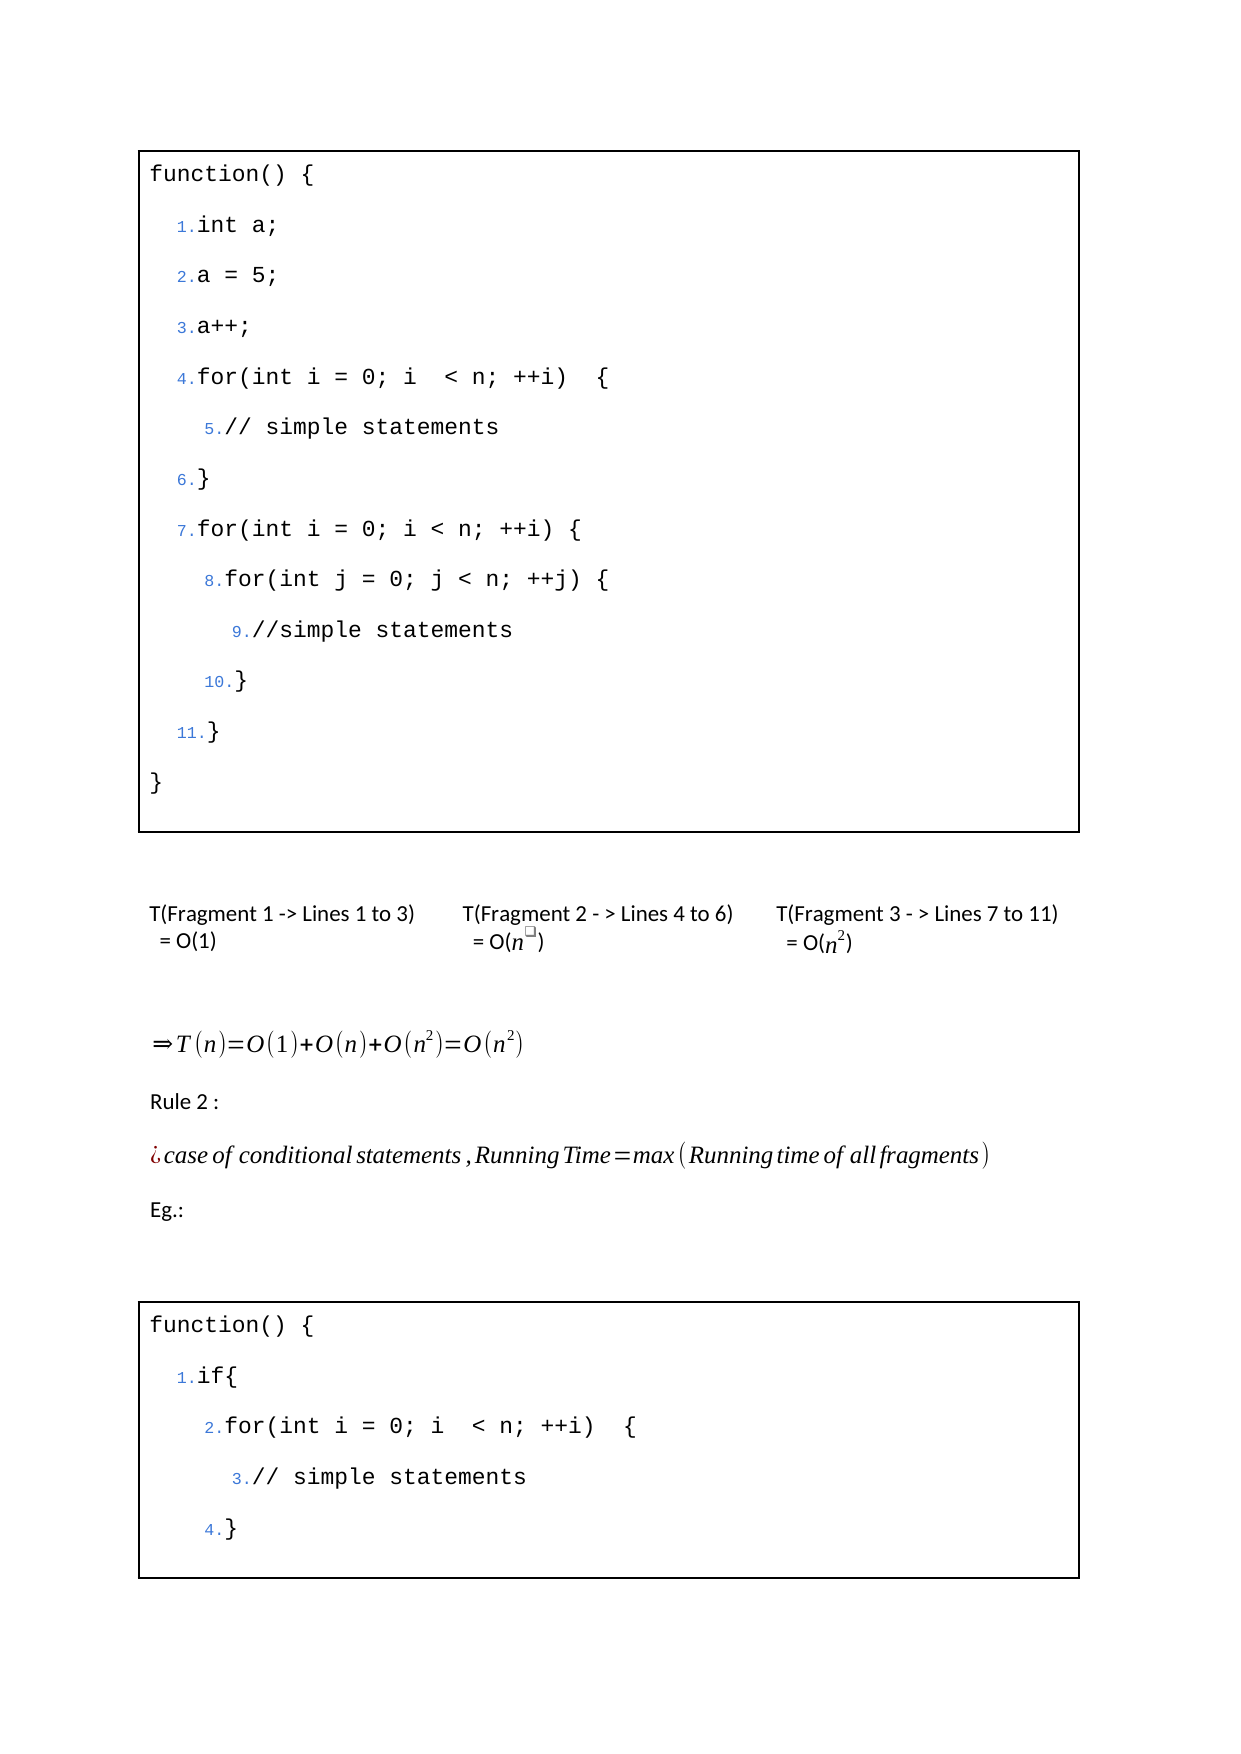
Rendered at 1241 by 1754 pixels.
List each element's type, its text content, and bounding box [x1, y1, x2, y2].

text Rule 2 : [150, 1087, 1090, 1115]
table_header T(Fragment 1 -> Lines 1 to 3) = O(1) [140, 888, 451, 968]
table_header T(Fragment 2 - > Lines 4 to 6) = O() [453, 888, 765, 968]
text Eg.: [150, 1195, 1090, 1223]
table_header T(Fragment 3 - > Lines 7 to 11) = O() [767, 888, 1078, 968]
table_header function() { 1.int a; 2.a = 5; 3.a++; 4.for(int i = 0; i < n; ++i) { 5.// simple statements 6.} 7.for(int i = 0; i < n; ++i) { 8.for(int j = 0; j < n; ++j) { 9.//simple statements 10.} 11.} } [140, 152, 1078, 831]
